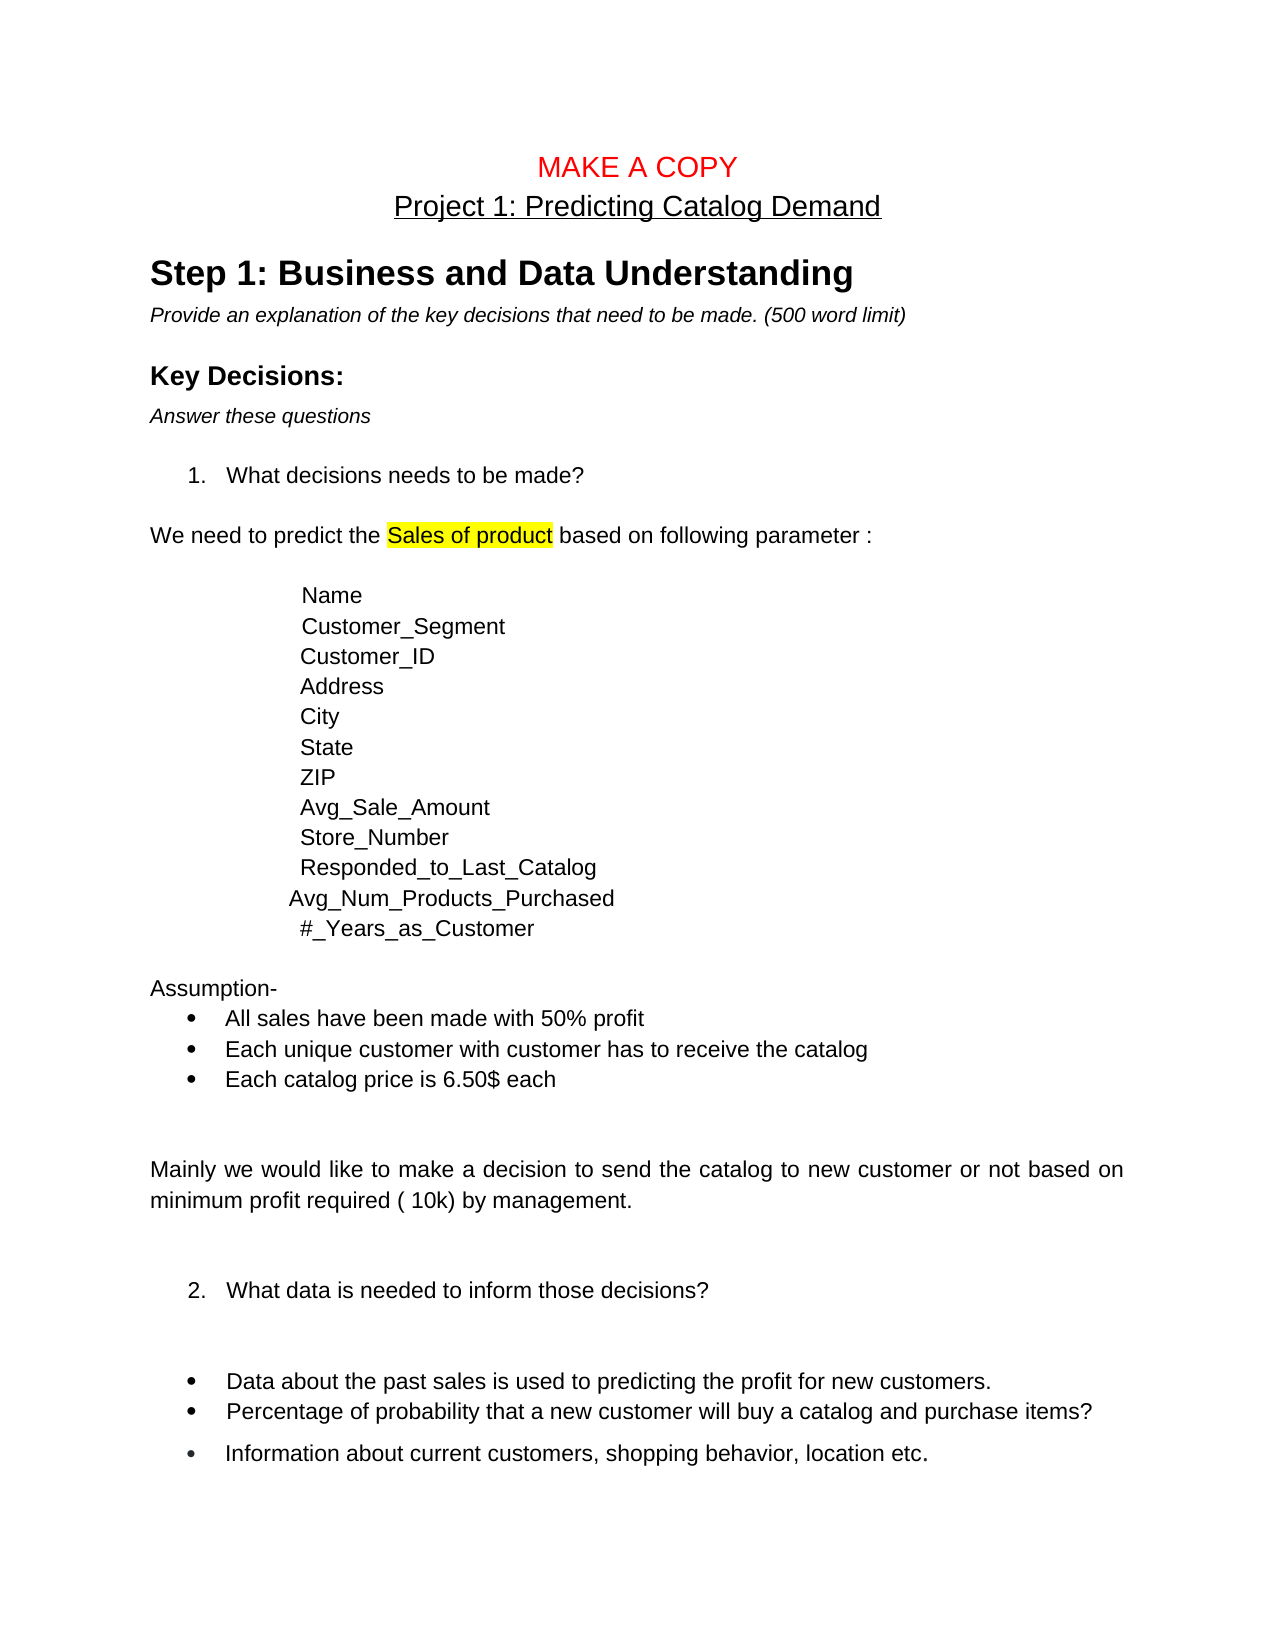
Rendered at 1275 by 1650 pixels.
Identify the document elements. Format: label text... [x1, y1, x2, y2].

subtitle Key Decisions: [150, 360, 1125, 391]
text Customer_ID [225, 643, 1125, 669]
text Address [225, 673, 1125, 699]
list What decisions needs to be made? [187, 462, 1125, 488]
text We need to predict the Sales of product based on following parameter : [150, 522, 387, 548]
list Each catalog price is 6.50$ each [187, 1066, 1125, 1092]
text ZIP [225, 764, 1125, 790]
text Avg_Num_Products_Purchased [225, 884, 1125, 911]
text Store_Number [225, 824, 1125, 851]
text Mainly we would like to make a decision to send the catalog to new customer or not based on minimum profit required ( 10k) by management. [150, 1156, 1125, 1213]
subtitle Step 1: Business and Data Understanding [150, 252, 1125, 293]
text Name [225, 582, 1125, 609]
list All sales have been made with 50% profit [187, 1005, 1125, 1032]
text We need to predict the Sales of product based on following parameter : [553, 522, 1125, 548]
text Assumption- [150, 975, 1125, 1002]
list Percentage of probability that a new customer will buy a catalog and purchase items? [187, 1398, 1125, 1424]
text City [225, 703, 1125, 730]
text Provide an explanation of the key decisions that need to be made. (500 word limit) [150, 303, 1125, 327]
text Responded_to_Last_Catalog [225, 854, 1125, 881]
text #_Years_as_Customer [225, 915, 1125, 941]
text MAKE A COPY [150, 150, 1125, 183]
text Avg_Sale_Amount [225, 794, 1125, 820]
list Information about current customers, shopping behavior, location etc. [187, 1434, 1125, 1469]
list What data is needed to inform those decisions? [187, 1277, 1125, 1304]
text Customer_Segment [225, 613, 1125, 639]
text Project 1: Predicting Catalog Demand [150, 188, 1125, 222]
text State [225, 733, 1125, 760]
list Data about the past sales is used to predicting the profit for new customers. [187, 1368, 1125, 1394]
text Answer these questions [150, 404, 1125, 428]
list Each unique customer with customer has to receive the catalog [187, 1036, 1125, 1062]
